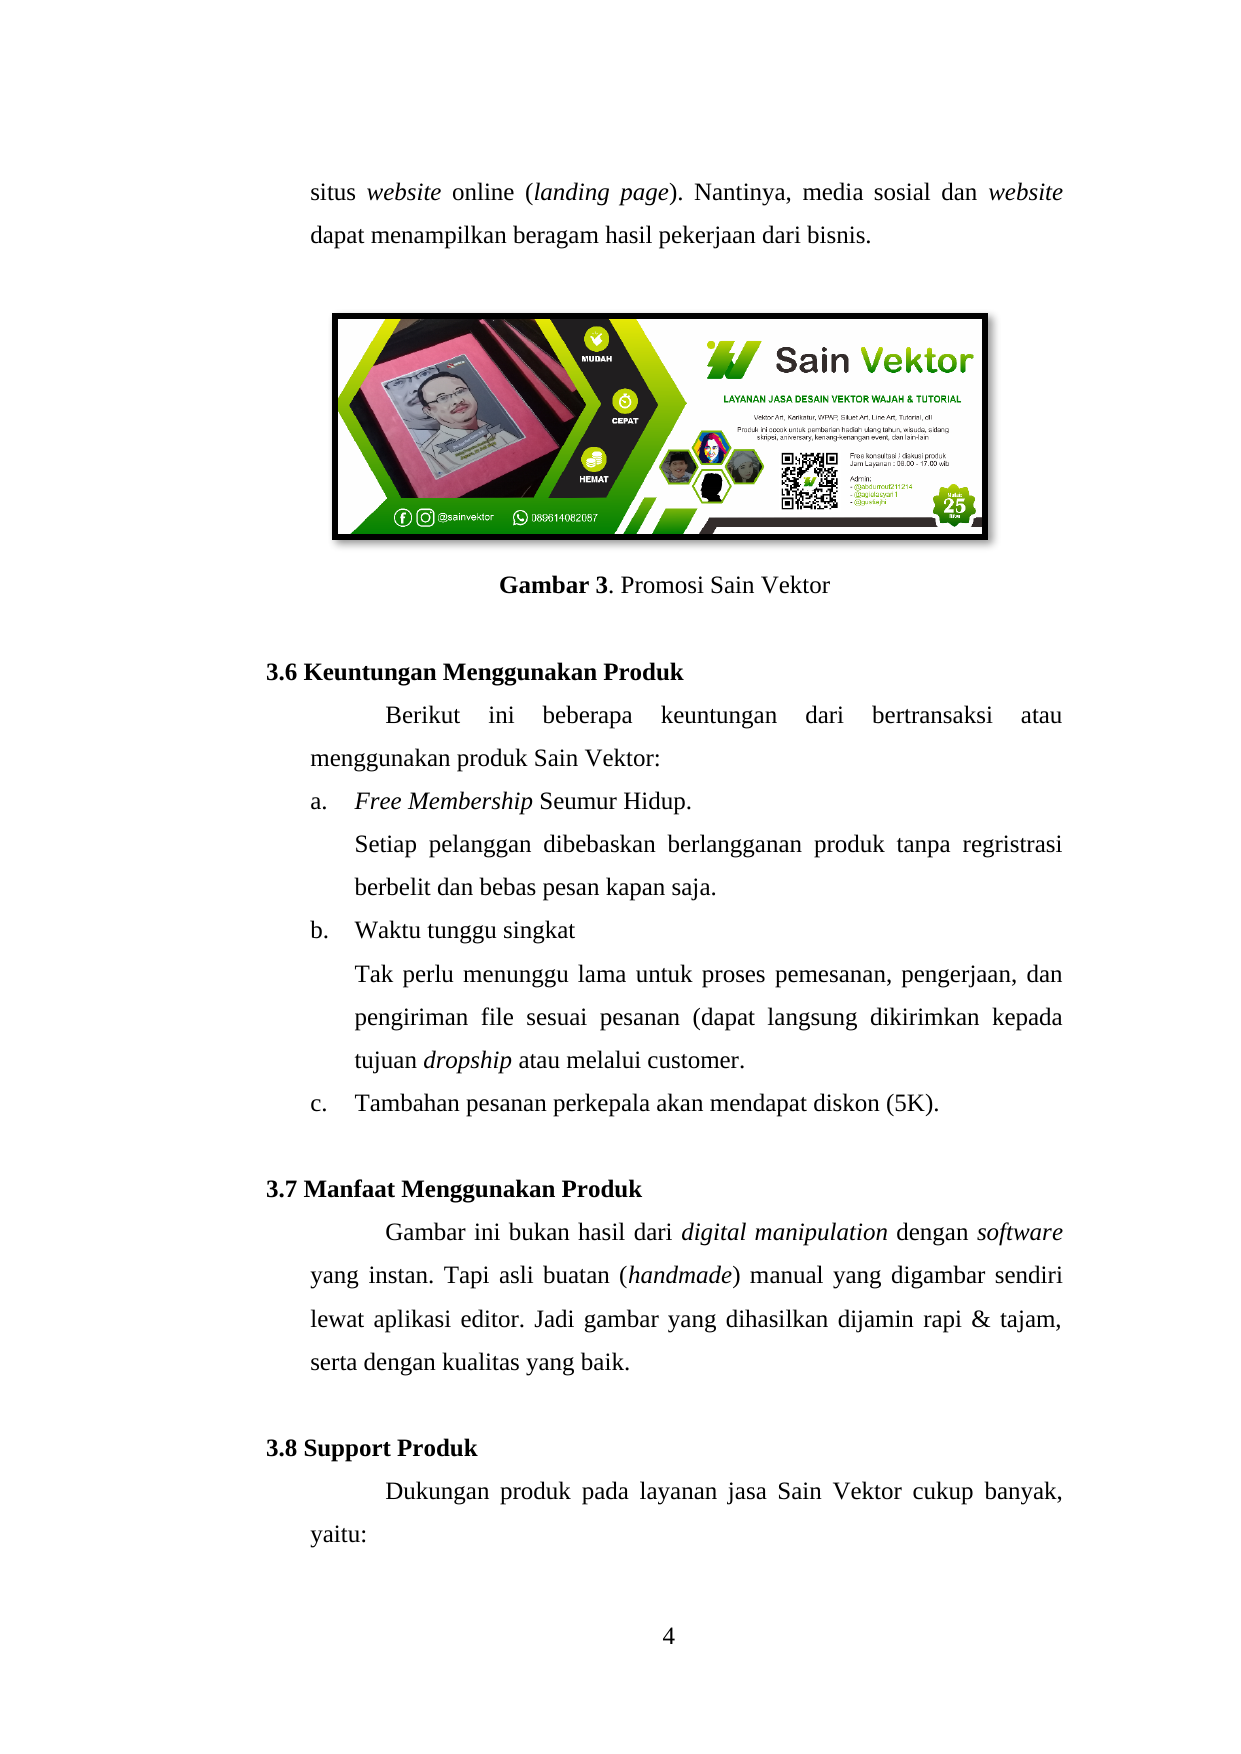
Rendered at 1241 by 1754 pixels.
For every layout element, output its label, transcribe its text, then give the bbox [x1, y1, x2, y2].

picture [338, 319, 982, 534]
text Dukungan produk pada layanan jasa Sain Vektor cukup banyak, yaitu: [310, 1476, 1063, 1548]
text Gambar ini bukan hasil dari digital manipulation dengan software yang instan. Tapi asli buatan (handmade) manual yang digambar sendiri lewat aplikasi editor. Jadi gambar yang dihasilkan dijamin rapi & tajam, serta dengan kualitas yang baik. [310, 1217, 1063, 1376]
list Tak perlu menunggu lama untuk proses pemesanan, pengerjaan, dan pengiriman file sesuai pesanan (dapat langsung dikirimkan kepada tujuan dropship atau melalui customer. [354, 959, 1063, 1074]
text Gambar 3. Promosi Sain Vektor [266, 571, 1063, 599]
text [310, 177, 1063, 249]
list Setiap pelanggan dibebaskan berlangganan produk tanpa regristrasi berbelit dan bebas pesan kapan saja. [354, 829, 1063, 901]
text 3.7 Manfaat Menggunakan Produk [266, 1174, 1063, 1203]
text 3.8 Support Produk [266, 1433, 1063, 1462]
list Waktu tunggu singkat [310, 916, 1063, 944]
list Tambahan pesanan perkepala akan mendapat diskon (5K). [310, 1088, 1063, 1117]
text Berikut ini beberapa keuntungan dari bertransaksi atau menggunakan produk Sain Vektor: [310, 700, 1063, 772]
list Free Membership Seumur Hidup. [310, 786, 1063, 815]
text 3.6 Keuntungan Menggunakan Produk [266, 657, 1063, 686]
